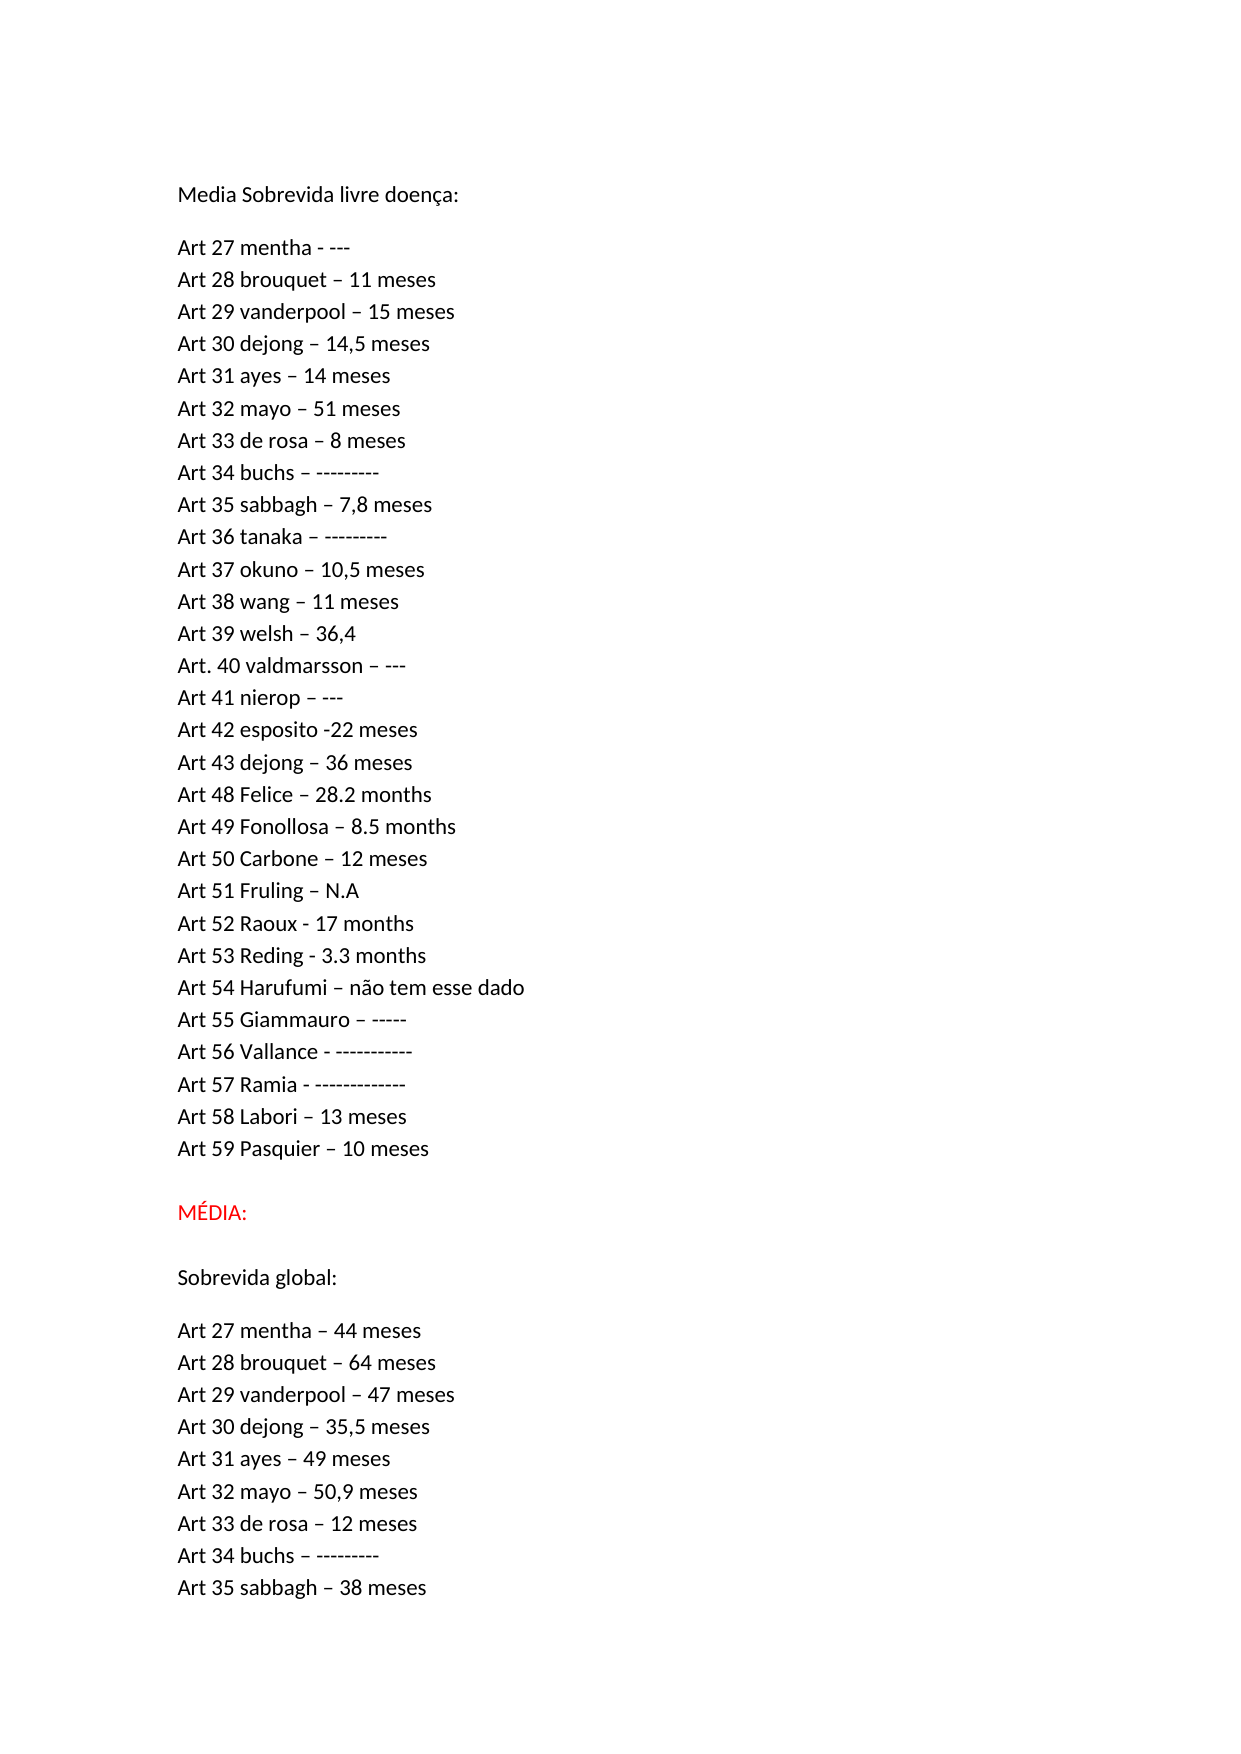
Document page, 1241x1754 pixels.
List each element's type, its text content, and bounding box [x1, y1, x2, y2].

text Art 32 mayo – 50,9 meses [177, 1477, 1063, 1505]
text Art 50 Carbone – 12 meses [177, 844, 1063, 872]
text Art 28 brouquet – 11 meses [177, 265, 1063, 293]
text Art 27 mentha – 44 meses [177, 1316, 1063, 1344]
subtitle Sobrevida global: [177, 1263, 1063, 1291]
text Art 56 Vallance - ----------- [177, 1037, 1063, 1066]
text Art 34 buchs – --------- [177, 1541, 1063, 1569]
text Art 31 ayes – 14 meses [177, 362, 1063, 389]
text Art 32 mayo – 51 meses [177, 394, 1063, 422]
text Art 29 vanderpool – 47 meses [177, 1380, 1063, 1408]
text Art 51 Fruling – N.A [177, 877, 1063, 904]
text Art 53 Reding - 3.3 months [177, 941, 1063, 969]
text Art 27 mentha - --- [177, 233, 1063, 261]
text Art 49 Fonollosa – 8.5 months [177, 812, 1063, 840]
text Art 41 nierop – --- [177, 683, 1063, 711]
subtitle Media Sobrevida livre doença: [177, 180, 1063, 208]
text Art 31 ayes – 49 meses [177, 1444, 1063, 1473]
text Art 42 esposito -22 meses [177, 716, 1063, 744]
text Art 30 dejong – 14,5 meses [177, 329, 1063, 357]
text Art 48 Felice – 28.2 months [177, 780, 1063, 808]
text Art 37 okuno – 10,5 meses [177, 555, 1063, 583]
text Art 39 welsh – 36,4 [177, 619, 1063, 647]
text Art 28 brouquet – 64 meses [177, 1348, 1063, 1376]
text Art 34 buchs – --------- [177, 458, 1063, 486]
text Art 54 Harufumi – não tem esse dado [177, 973, 1063, 1001]
text Art 52 Raoux - 17 months [177, 909, 1063, 937]
text Art 29 vanderpool – 15 meses [177, 297, 1063, 325]
text Art 35 sabbagh – 7,8 meses [177, 490, 1063, 518]
text Art 57 Ramia - ------------- [177, 1070, 1063, 1098]
text Art. 40 valdmarsson – --- [177, 651, 1063, 679]
text Art 33 de rosa – 12 meses [177, 1509, 1063, 1537]
text Art 38 wang – 11 meses [177, 587, 1063, 615]
text Art 30 dejong – 35,5 meses [177, 1412, 1063, 1440]
text Art 43 dejong – 36 meses [177, 748, 1063, 776]
text Art 58 Labori – 13 meses [177, 1102, 1063, 1130]
text MÉDIA: [177, 1198, 1063, 1226]
text Art 33 de rosa – 8 meses [177, 426, 1063, 454]
text Art 59 Pasquier – 10 meses [177, 1134, 1063, 1162]
text Art 35 sabbagh – 38 meses [177, 1573, 1063, 1601]
text Art 36 tanaka – --------- [177, 522, 1063, 551]
text Art 55 Giammauro – ----- [177, 1005, 1063, 1033]
